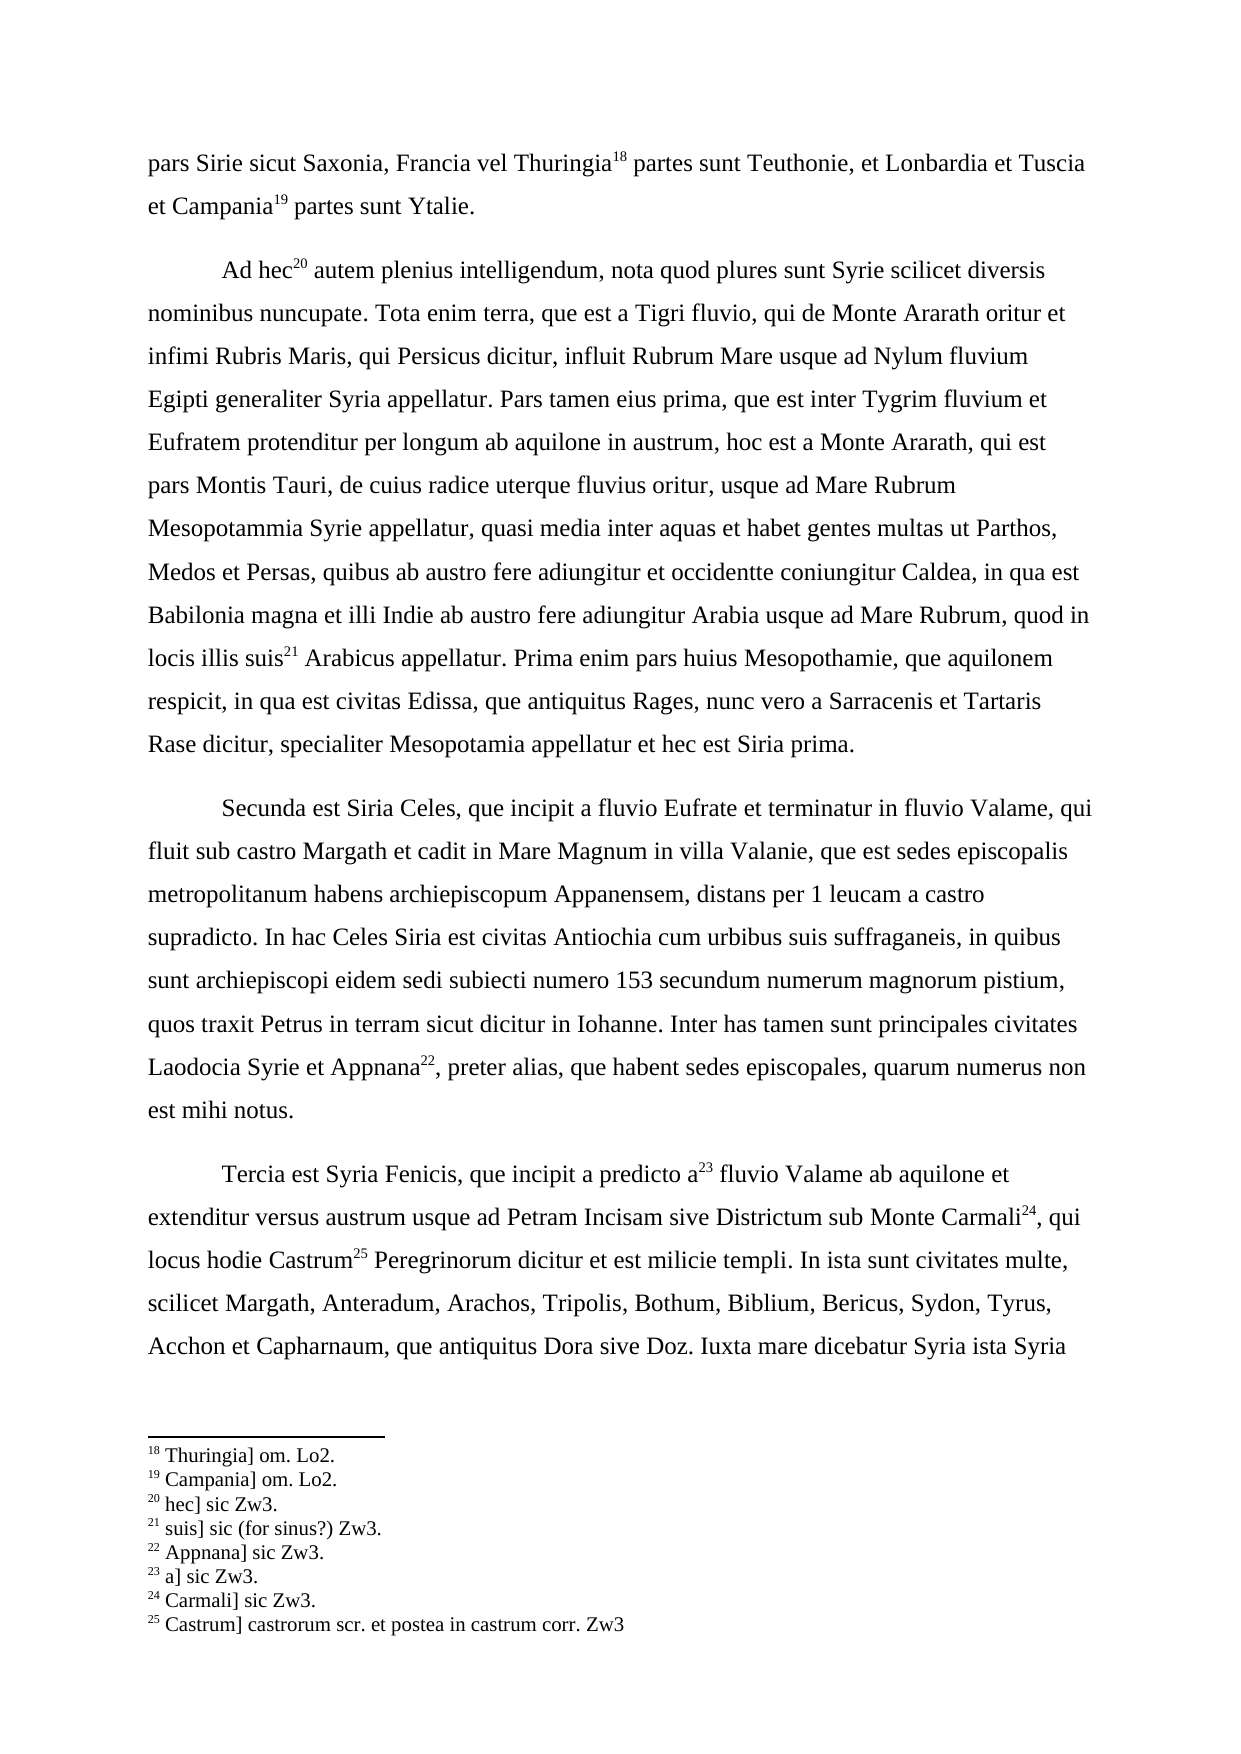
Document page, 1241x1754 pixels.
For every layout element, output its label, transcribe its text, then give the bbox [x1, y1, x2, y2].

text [148, 148, 1093, 219]
text Ad hec autem plenius intelligendum, nota quod plures sunt Syrie scilicet diversis nominibus nuncupate. Tota enim terra, que est a Tigri fluvio, qui de Monte Ararath oritur et infimi Rubris Maris, qui Persicus dicitur, influit Rubrum Mare usque ad Nylum fluvium Egipti generaliter Syria appellatur. Pars tamen eius prima, que est inter Tygrim fluvium et Eufratem protenditur per longum ab aquilone in austrum, hoc est a Monte Ararath, qui est pars Montis Tauri, de cuius radice uterque fluvius oritur, usque ad Mare Rubrum Mesopotammia Syrie appellatur, quasi media inter aquas et habet gentes multas ut Parthos, Medos et Persas, quibus ab austro fere adiungitur et occidentte coniungitur Caldea, in qua est Babilonia magna et illi Indie ab austro fere adiungitur Arabia usque ad Mare Rubrum, quod in locis illis suis Arabicus appellatur. Prima enim pars huius Mesopothamie, que aquilonem respicit, in qua est civitas Edissa, que antiquitus Rages, nunc vero a Sarracenis et Tartaris Rase dicitur, specialiter Mesopotamia appellatur et hec est Siria prima. [148, 255, 1093, 758]
text Secunda est Siria Celes, que incipit a fluvio Eufrate et terminatur in fluvio Valame, qui fluit sub castro Margath et cadit in Mare Magnum in villa Valanie, que est sedes episcopalis metropolitanum habens archiepiscopum Appanensem, distans per 1 leucam a castro supradicto. In hac Celes Siria est civitas Antiochia cum urbibus suis suffraganeis, in quibus sunt archiepiscopi eidem sedi subiecti numero 153 secundum numerum magnorum pistium, quos traxit Petrus in terram sicut dicitur in Iohanne. Inter has tamen sunt principales civitates Laodocia Syrie et Appnana, preter alias, que habent sedes episcopales, quarum numerus non est mihi notus. [148, 793, 1093, 1124]
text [148, 1159, 1093, 1360]
